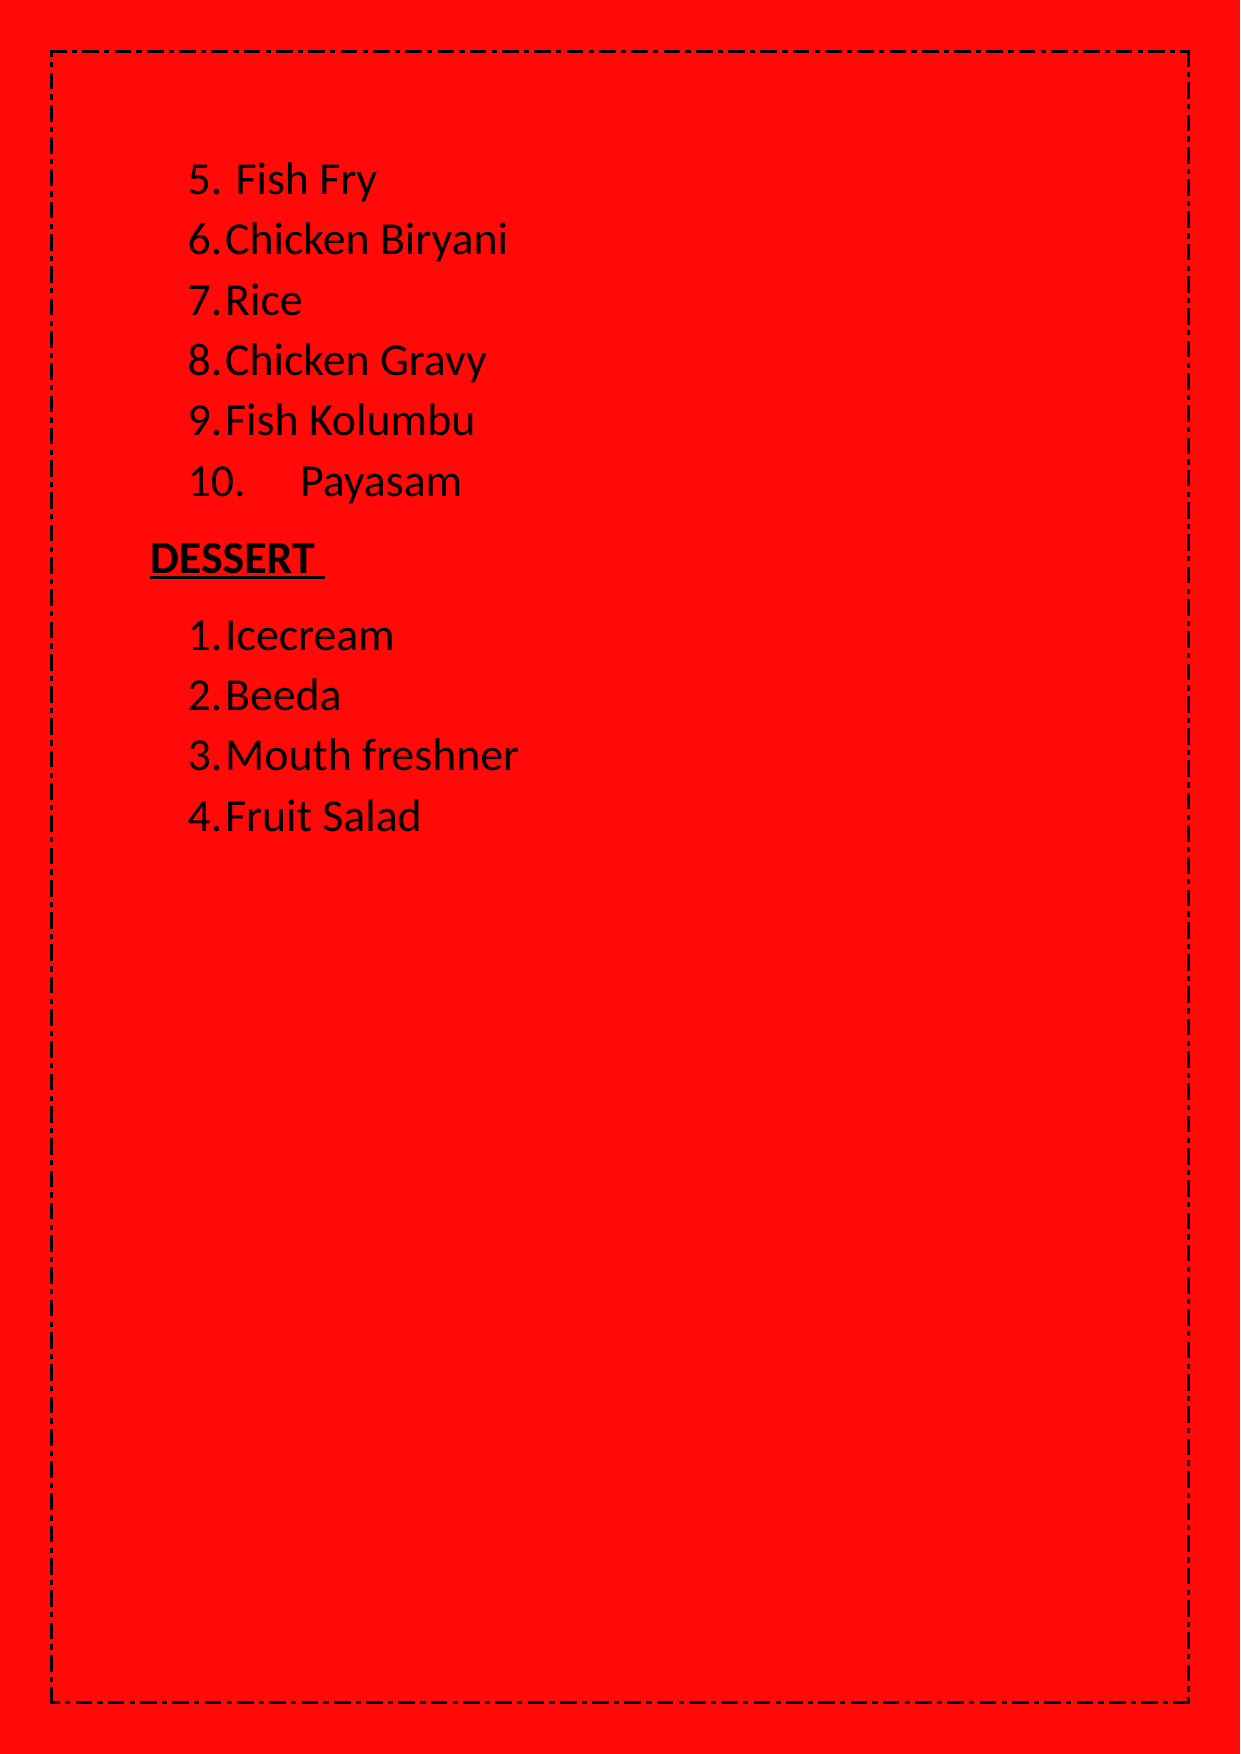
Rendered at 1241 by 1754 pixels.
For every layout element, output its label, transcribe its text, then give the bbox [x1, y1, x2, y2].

list Payasam [187, 452, 1090, 507]
list Mouth freshner [187, 726, 1090, 782]
list Fish Fry [187, 150, 1090, 206]
list Rice [187, 271, 1090, 327]
text DESSERT [150, 528, 1090, 584]
list Fish Kolumbu [187, 391, 1090, 447]
list Chicken Gravy [187, 331, 1090, 387]
list Fruit Salad [187, 786, 1090, 842]
list Beeda [187, 666, 1090, 722]
list Chicken Biryani [187, 210, 1090, 266]
list Icecream [187, 606, 1090, 661]
